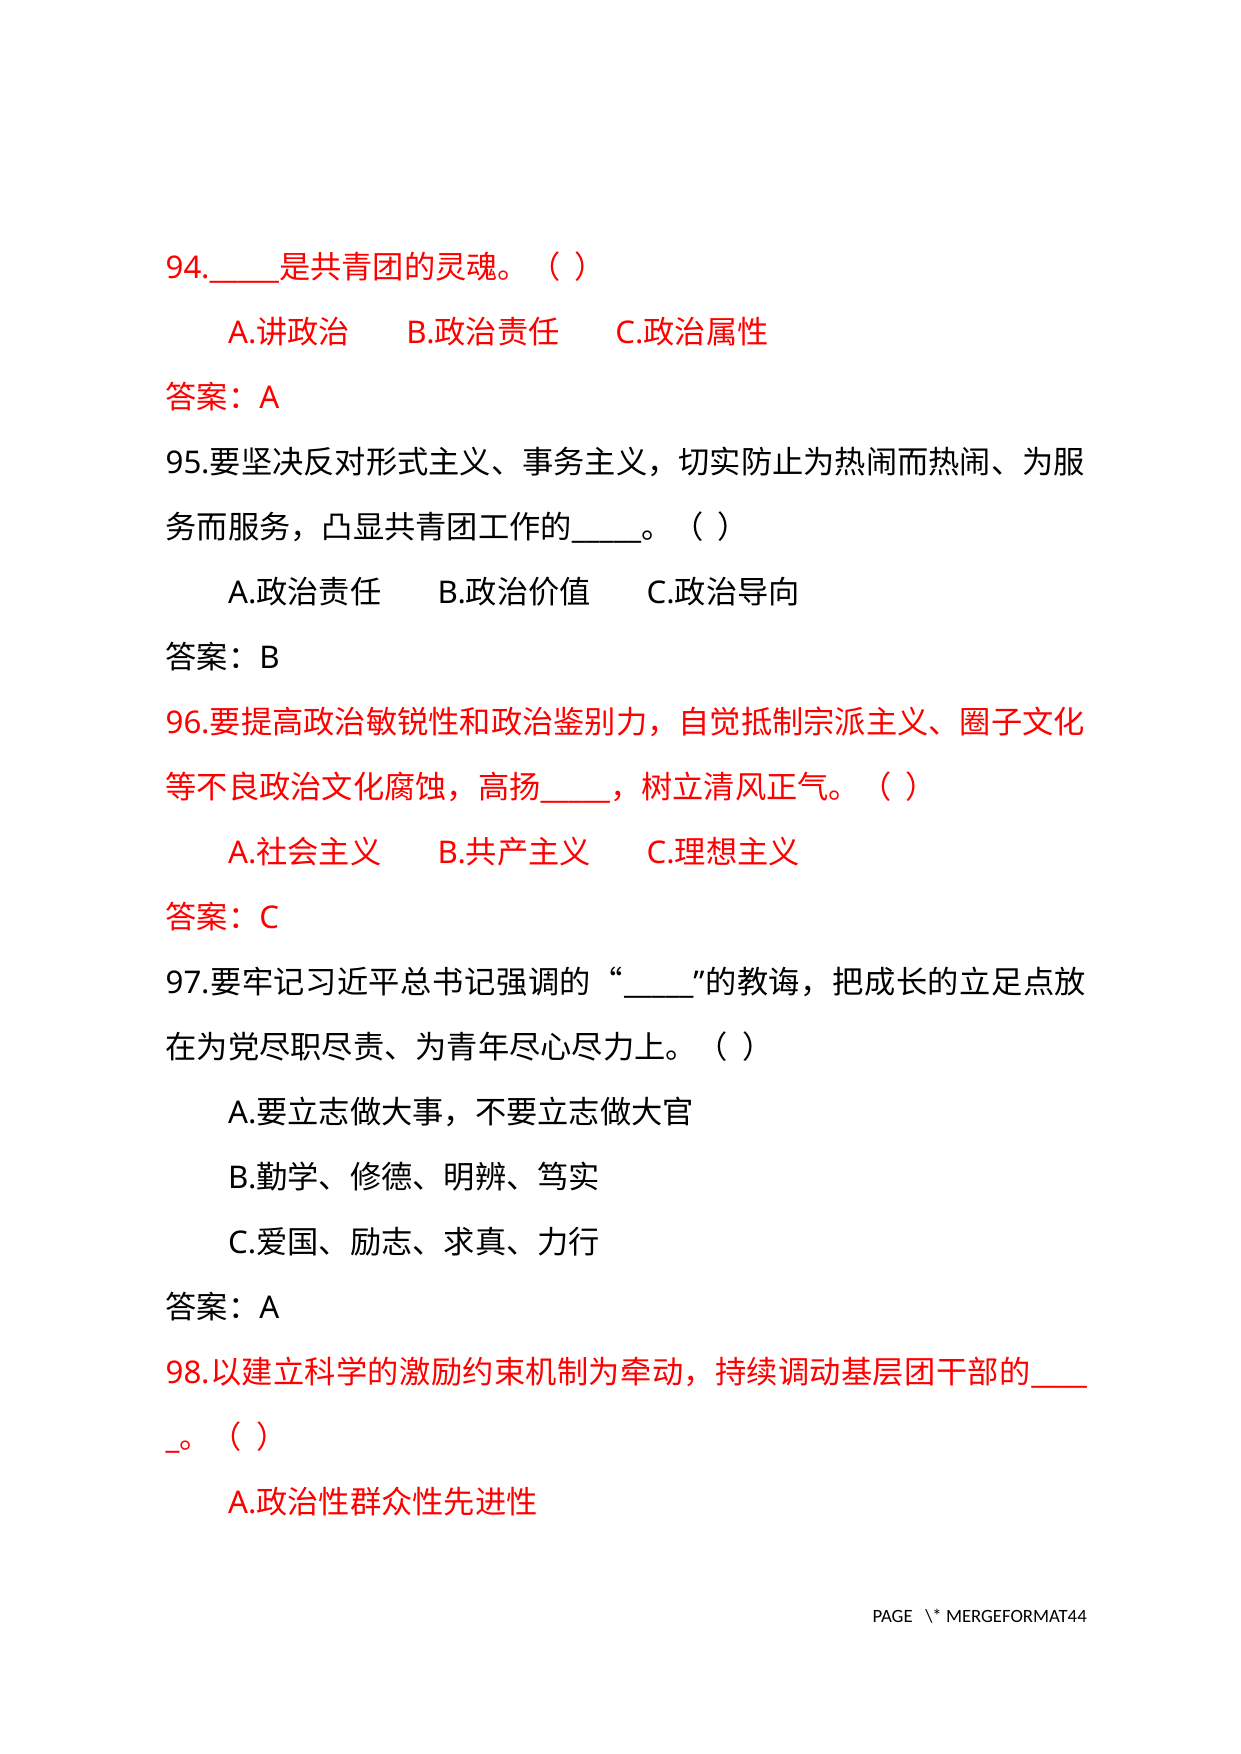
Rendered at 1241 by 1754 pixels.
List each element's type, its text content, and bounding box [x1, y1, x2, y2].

text 答案：A [165, 1273, 1087, 1338]
text 95.要坚决反对形式主义、事务主义，切实防止为热闹而热闹、为服务而服务，凸显共青团工作的_____。（ ） [165, 428, 1087, 558]
text 答案：B [165, 623, 1087, 688]
text B.勤学、修德、明辨、笃实 [165, 1143, 1087, 1208]
text 答案：C [165, 883, 1087, 948]
text A.政治责任 B.政治价值 C.政治导向 [165, 558, 1087, 623]
text A.政治性群众性先进性 [165, 1468, 1087, 1533]
text A.讲政治 B.政治责任 C.政治属性 [165, 298, 1087, 363]
text 98.以建立科学的激励约束机制为牵动，持续调动基层团干部的_____。（ ） [165, 1338, 1087, 1468]
text 94._____是共青团的灵魂。（ ） [165, 233, 1087, 298]
text C.爱国、励志、求真、力行 [165, 1208, 1087, 1273]
text 96.要提高政治敏锐性和政治鉴别力，自觉抵制宗派主义、圈子文化等不良政治文化腐蚀，高扬_____，树立清风正气。（ ） [165, 688, 1087, 818]
text 97.要牢记习近平总书记强调的“_____”的教诲，把成长的立足点放在为党尽职尽责、为青年尽心尽力上。（ ） [165, 948, 1087, 1078]
text A.要立志做大事，不要立志做大官 [165, 1078, 1087, 1143]
text 答案：A [165, 363, 1087, 428]
text A.社会主义 B.共产主义 C.理想主义 [165, 818, 1087, 883]
